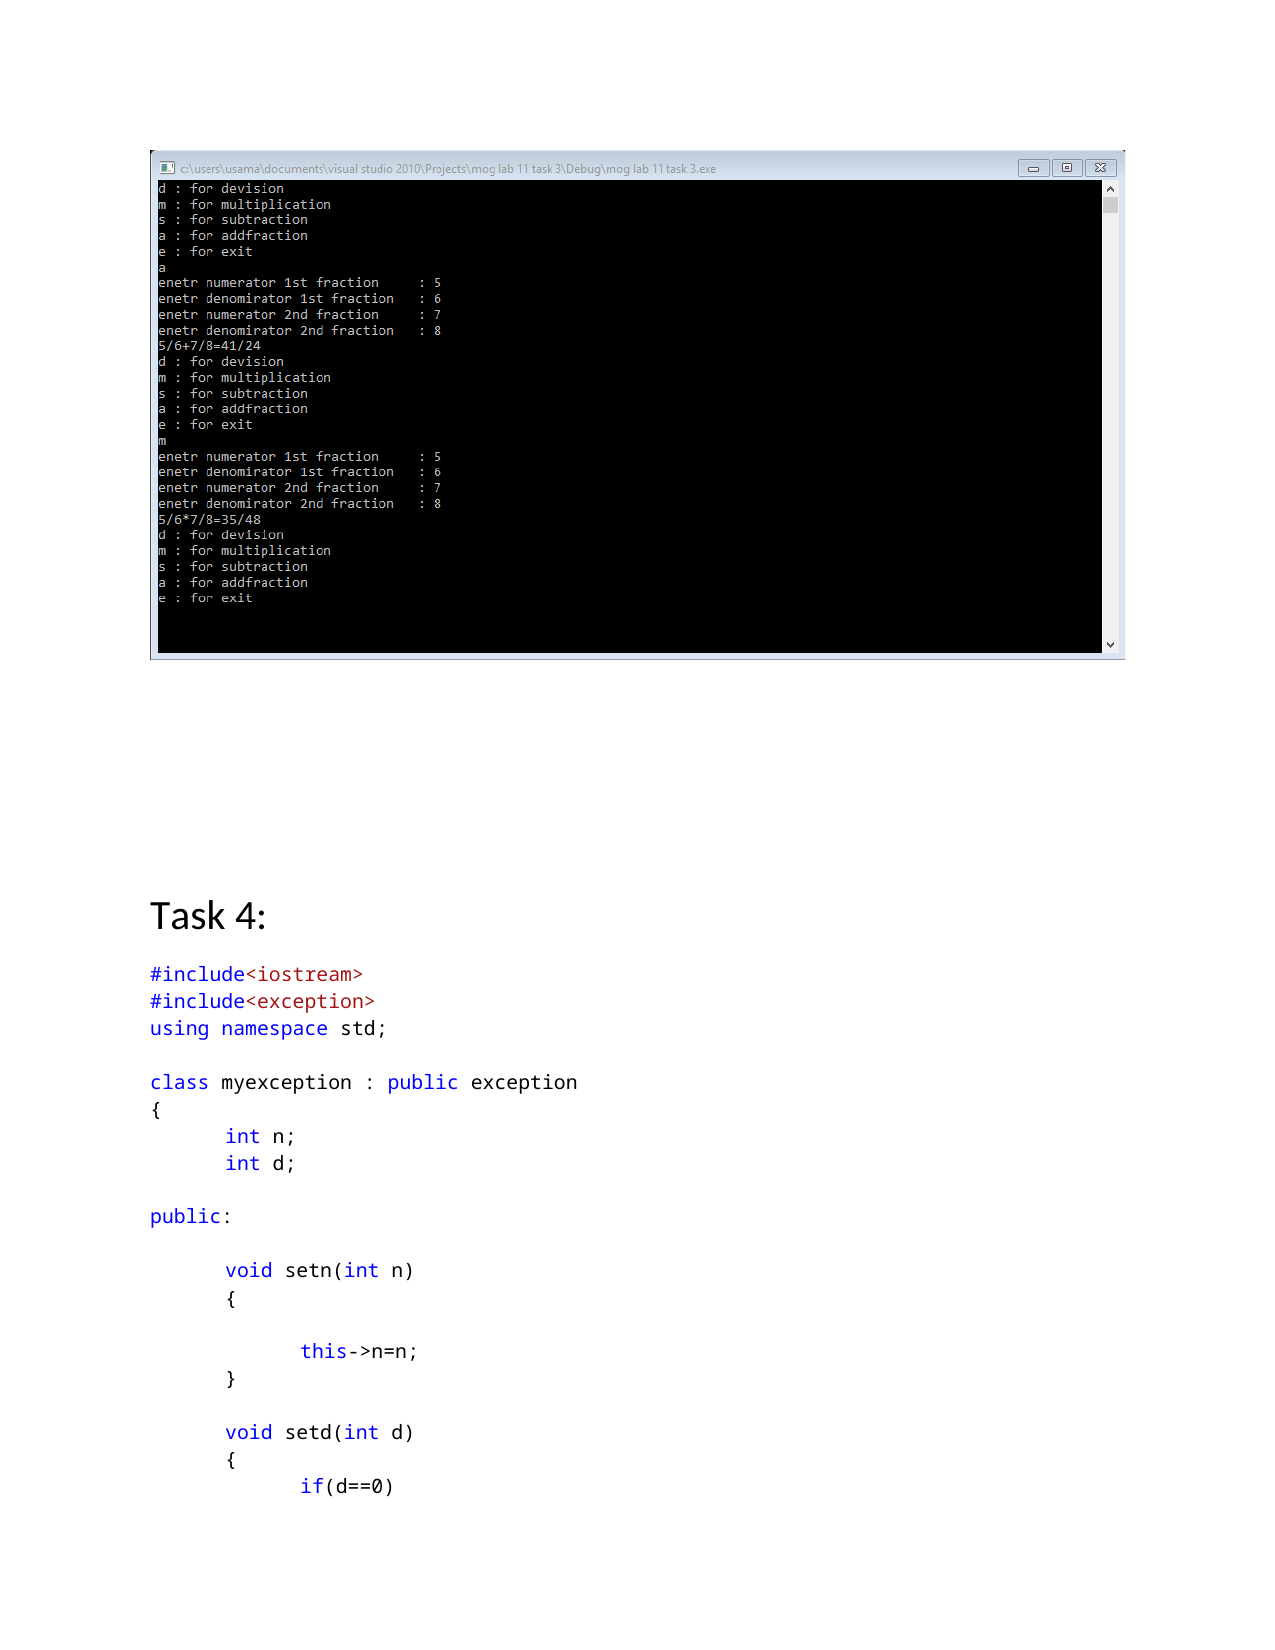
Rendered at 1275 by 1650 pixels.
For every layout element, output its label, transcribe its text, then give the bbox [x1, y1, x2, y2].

text #include<exception> [150, 987, 1125, 1014]
text void setn(int n) [150, 1257, 1125, 1284]
text } [150, 1365, 1125, 1392]
text public: [150, 1203, 1125, 1230]
text if(d==0) [150, 1473, 1125, 1499]
text int d; [150, 1149, 1125, 1176]
text class myexception : public exception [150, 1068, 1125, 1095]
text void setd(int d) [150, 1419, 1125, 1446]
text this->n=n; [150, 1338, 1125, 1365]
text { [150, 1446, 1125, 1473]
text Task 4: [150, 889, 1125, 940]
text using namespace std; [150, 1014, 1125, 1041]
text { [150, 1095, 1125, 1122]
text int n; [150, 1122, 1125, 1149]
text { [150, 1284, 1125, 1311]
text #include<iostream> [150, 960, 1125, 987]
